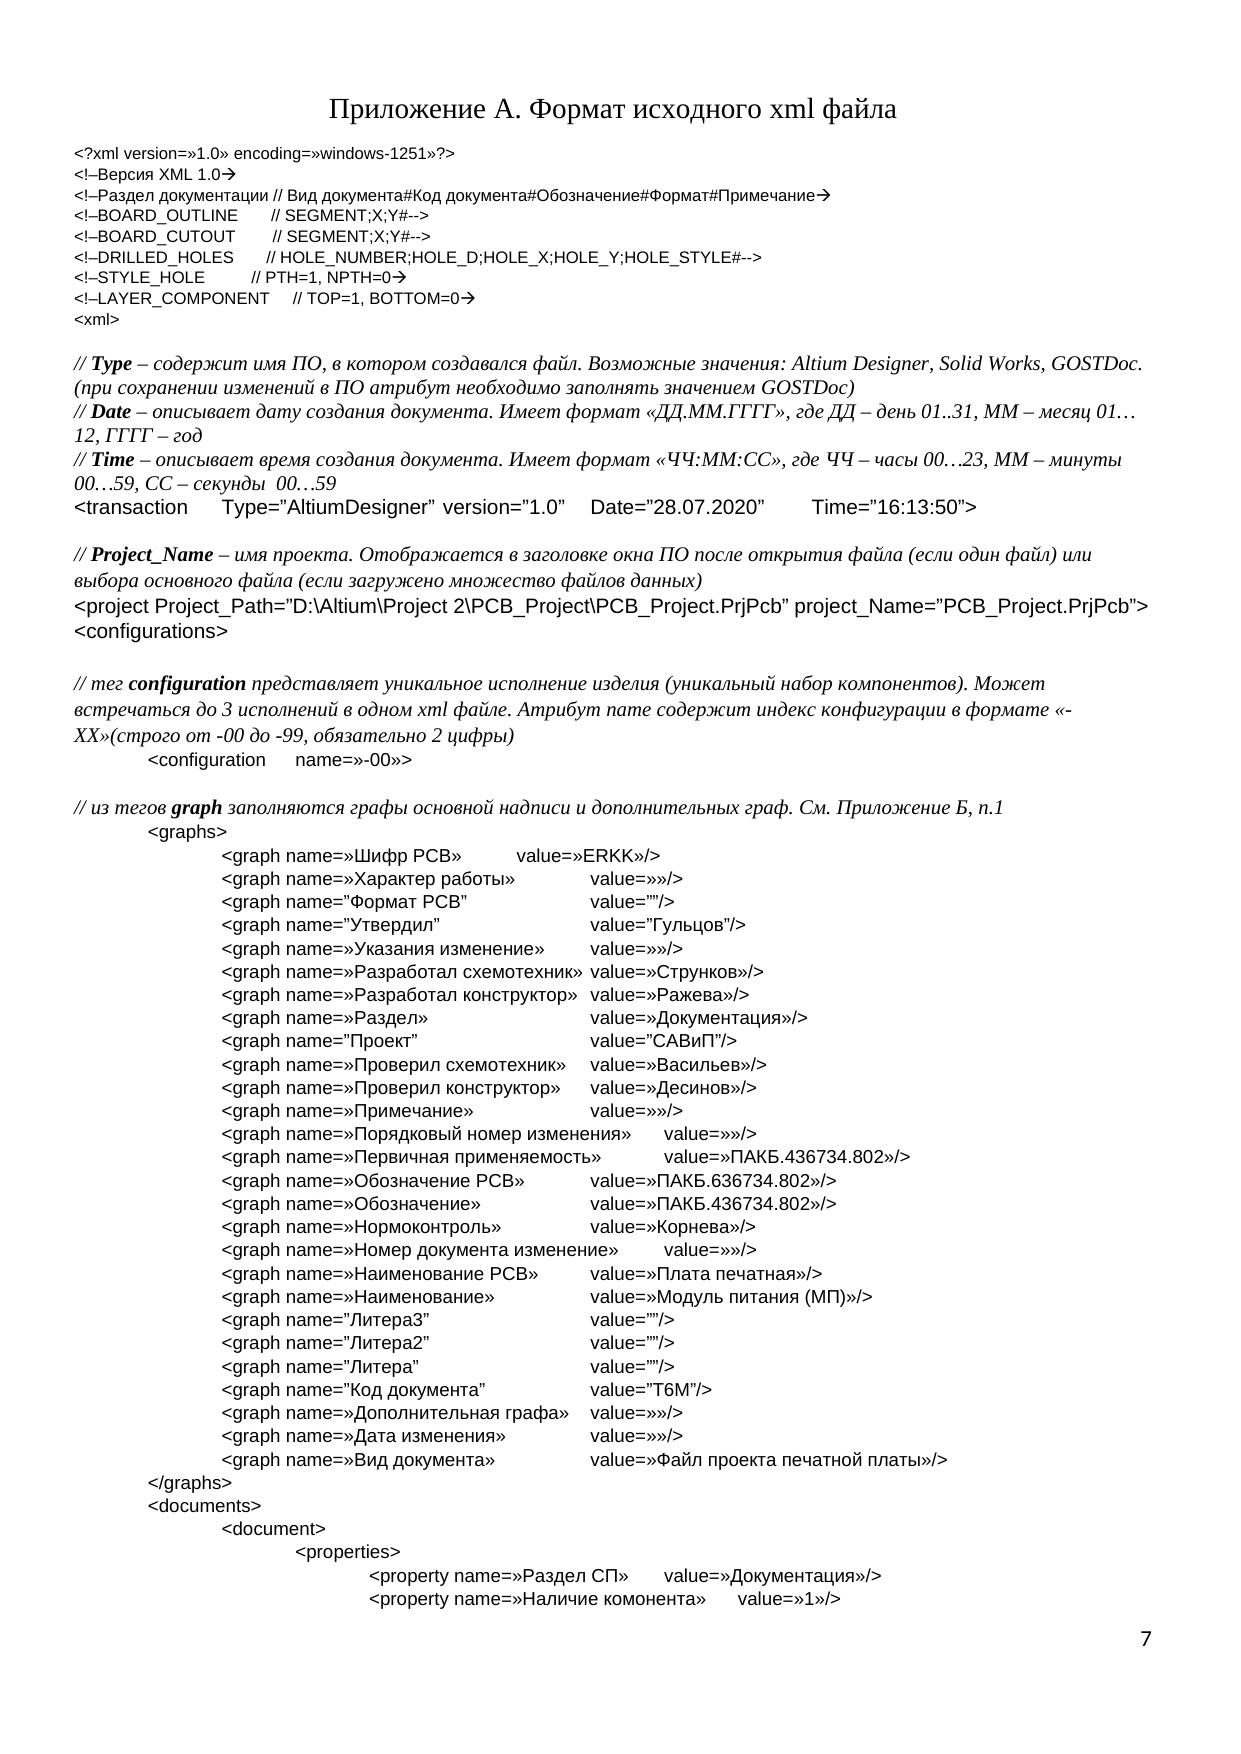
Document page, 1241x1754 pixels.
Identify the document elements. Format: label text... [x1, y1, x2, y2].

text <graphs> [74, 821, 1152, 843]
text <xml> [74, 309, 1152, 329]
text <graph name=”Утвердил” value=”Гульцов”/> [74, 914, 1152, 936]
text <!–LAYER_COMPONENT // TOP=1, BOTTOM=0 [74, 289, 1152, 308]
text <graph name=»Проверил схемотехник» value=»Васильев»/> [74, 1053, 1152, 1075]
text // Time – описывает время создания документа. Имеет формат «ЧЧ:ММ:СС», где ЧЧ – часы 00…23, ММ – минуты 00…59, СС – секунды 00…59 [74, 447, 1152, 495]
text <graph name=»Дата изменения» value=»»/> [74, 1425, 1152, 1447]
text <documents> [74, 1495, 1152, 1516]
text <!–Версия XML 1.0 <!–Раздел документации // Вид документа#Код документа#Обозначение#Формат#Примечание <!–BOARD_OUTLINE // SEGMENT;X;Y#--> <!–BOARD_CUTOUT // SEGMENT;X;Y#--> <!–DRILLED_HOLES // HOLE_NUMBER;HOLE_D;HOLE_X;HOLE_Y;HOLE_STYLE#--> [74, 165, 1152, 267]
text <configurations> [74, 619, 1152, 643]
text <graph name=”Литера3” value=””/> [74, 1309, 1152, 1331]
text <graph name=»Дополнительная графа» value=»»/> [74, 1402, 1152, 1423]
text <graph name=»Указания изменение» value=»»/> [74, 937, 1152, 959]
text <graph name=»Разработал схемотехник» value=»Струнков»/> [74, 961, 1152, 982]
text </graphs> [74, 1472, 1152, 1493]
text <graph name=»Нормоконтроль» value=»Корнева»/> [74, 1216, 1152, 1238]
text <graph name=”Код документа” value=”Т6М”/> [74, 1379, 1152, 1400]
text <?xml version=»1.0» encoding=»windows-1251»?> [74, 144, 1152, 163]
text // Project_Name – имя проекта. Отображается в заголовке окна ПО после открытия файла (если один файл) или выбора основного файла (если загружено множество файлов данных) [74, 542, 1152, 592]
text <graph name=»Раздел» value=»Документация»/> [74, 1007, 1152, 1028]
text <graph name=»Вид документа» value=»Файл проекта печатной платы»/> [74, 1448, 1152, 1470]
text <graph name=»Проверил конструктор» value=»Десинов»/> [74, 1077, 1152, 1098]
text // из тегов graph заполняются графы основной надписи и дополнительных граф. См. Приложение Б, п.1 [74, 795, 1152, 819]
text <configuration name=»-00»> [74, 749, 1152, 770]
text // Type – содержит имя ПО, в котором создавался файл. Возможные значения: Altium Designer, Solid Works, GOSTDoc. (при сохранении изменений в ПО атрибут необходимо заполнять значением GOSTDoc) [74, 351, 1152, 399]
text <graph name=»Первичная применяемость» value=»ПАКБ.436734.802»/> [74, 1146, 1152, 1168]
text <transaction Type=”AltiumDesigner” version=”1.0” Date=”28.07.2020” Time=”16:13:50”> [74, 495, 1152, 519]
text <!–STYLE_HOLE // PTH=1, NPTH=0 [74, 268, 1152, 287]
text <graph name=»Обозначение PCB» value=»ПАКБ.636734.802»/> [74, 1169, 1152, 1191]
text <graph name=»Шифр PCB» value=»ERKK»/> [74, 844, 1152, 866]
text <graph name=»Разработал конструктор» value=»Ражева»/> [74, 984, 1152, 1005]
text Приложение А. Формат исходного xml файла [74, 91, 1152, 125]
text <graph name=»Характер работы» value=»»/> [74, 868, 1152, 889]
text // тег configuration представляет уникальное исполнение изделия (уникальный набор компонентов). Может встречаться до 3 исполнений в одном xml файле. Атрибут name содержит индекс конфигурации в формате «-ХХ»(строго от -00 до -99, обязательно 2 цифры) [74, 671, 1152, 747]
text <graph name=»Наименование PCB» value=»Плата печатная»/> [74, 1262, 1152, 1284]
text <graph name=»Наименование» value=»Модуль питания (МП)»/> [74, 1286, 1152, 1307]
text <document> [74, 1518, 1152, 1539]
text <graph name=”Формат PCB” value=””/> [74, 891, 1152, 912]
text <graph name=»Порядковый номер изменения» value=»»/> [74, 1123, 1152, 1145]
text <graph name=”Литера” value=””/> [74, 1355, 1152, 1377]
text // Date – описывает дату создания документа. Имеет формат «ДД.ММ.ГГГГ», где ДД – день 01..31, ММ – месяц 01… 12, ГГГГ – год [74, 399, 1152, 447]
text <graph name=»Обозначение» value=»ПАКБ.436734.802»/> [74, 1193, 1152, 1214]
text <graph name=”Литера2” value=””/> [74, 1332, 1152, 1354]
text <graph name=”Проект” value=”САВиП”/> [74, 1030, 1152, 1052]
text <graph name=»Номер документа изменение» value=»»/> [74, 1239, 1152, 1261]
text <project Project_Path=”D:\Altium\Project 2\PCB_Project\PCB_Project.PrjPcb” project_Name=”PCB_Project.PrjPcb”> [74, 593, 1152, 617]
text <graph name=»Примечание» value=»»/> [74, 1100, 1152, 1121]
